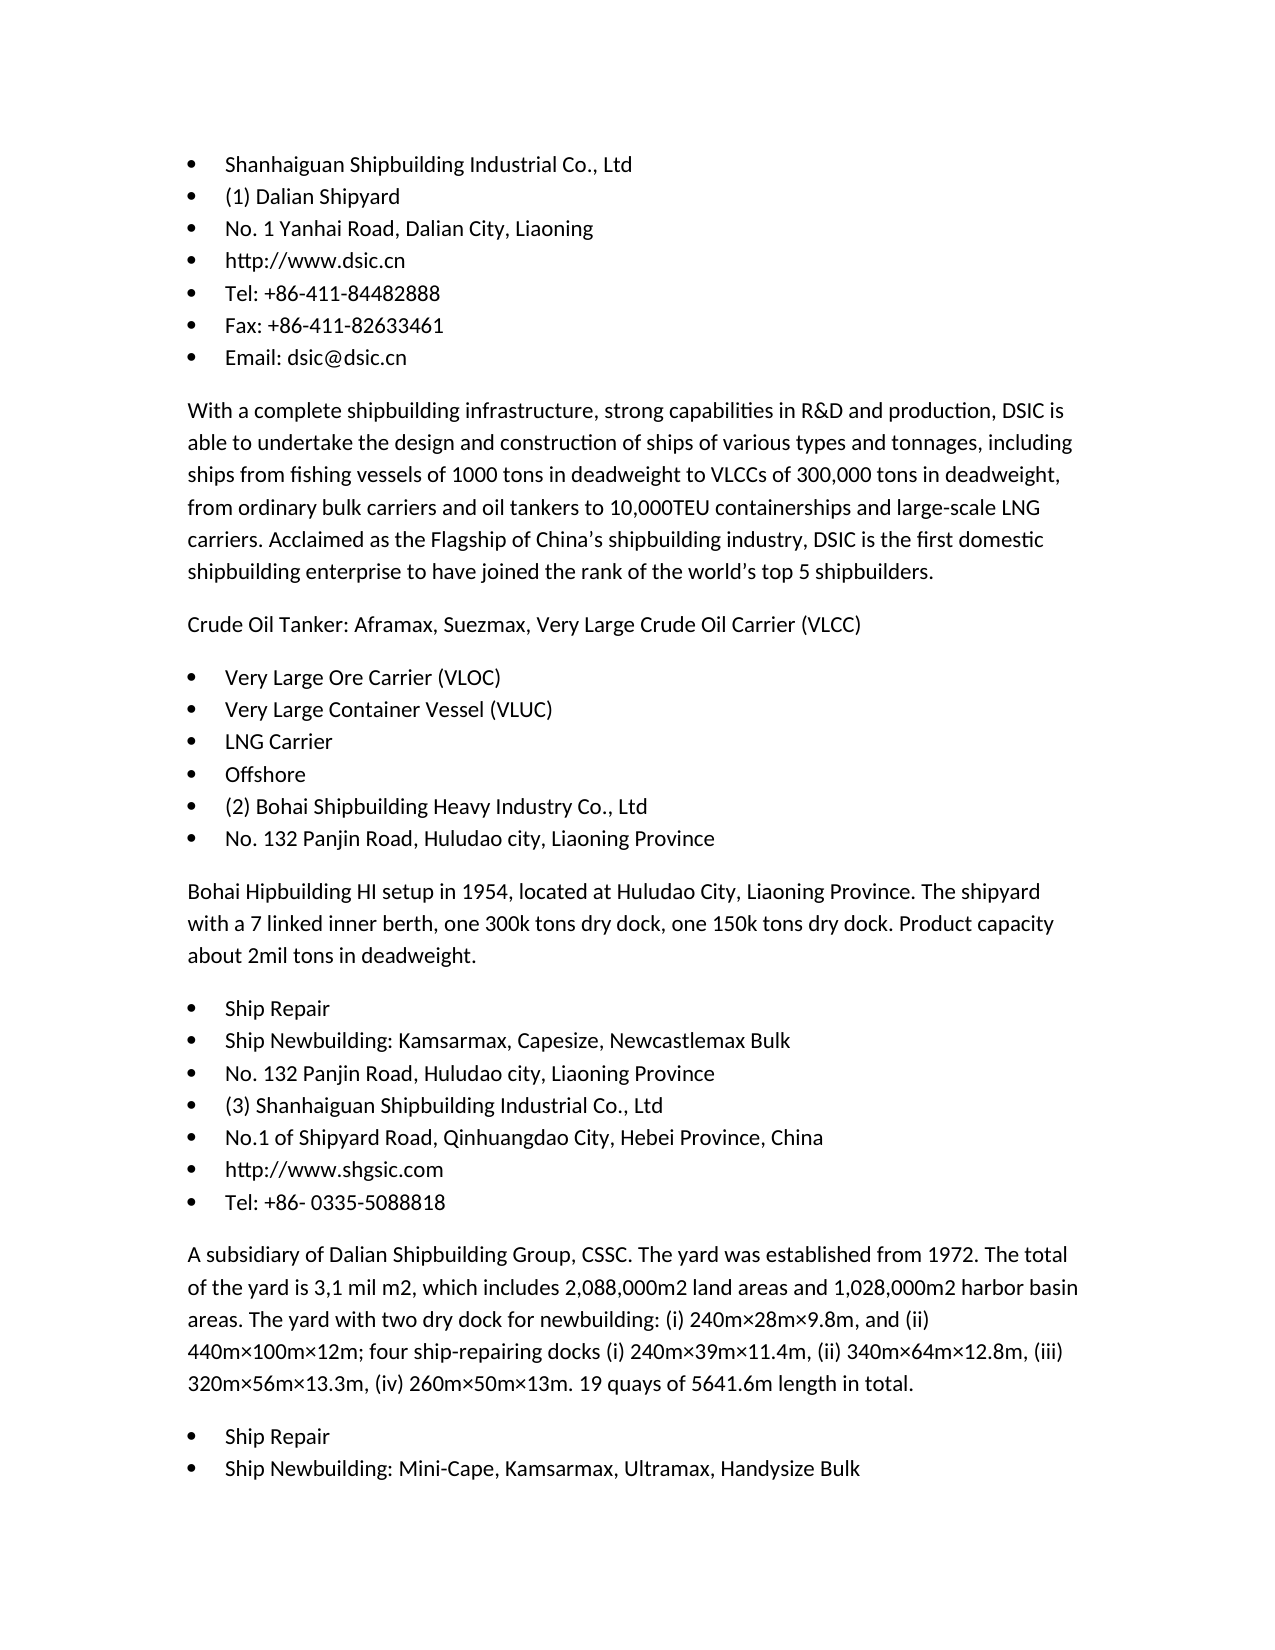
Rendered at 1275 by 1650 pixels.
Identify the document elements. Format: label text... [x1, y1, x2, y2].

list Very Large Ore Carrier (VLOC) [187, 663, 1087, 691]
list No. 132 Panjin Road, Huludao city, Liaoning Province [187, 824, 1087, 852]
list No.1 of Shipyard Road, Qinhuangdao City, Hebei Province, China [187, 1123, 1087, 1151]
list Ship Repair [187, 994, 1087, 1022]
list (2) Bohai Shipbuilding Heavy Industry Co., Ltd [187, 792, 1087, 820]
list (3) Shanhaiguan Shipbuilding Industrial Co., Ltd [187, 1091, 1087, 1119]
list Ship Newbuilding: Kamsarmax, Capesize, Newcastlemax Bulk [187, 1027, 1087, 1055]
list Offshore [187, 760, 1087, 788]
list Shanhaiguan Shipbuilding Industrial Co., Ltd [187, 150, 1087, 178]
list http://www.dsic.cn [187, 247, 1087, 274]
list Email: dsic@dsic.cn [187, 343, 1087, 371]
list No. 1 Yanhai Road, Dalian City, Liaoning [187, 214, 1087, 242]
text Crude Oil Tanker: Aframax, Suezmax, Very Large Crude Oil Carrier (VLCC) [187, 610, 1087, 638]
list Fax: +86-411-82633461 [187, 311, 1087, 339]
text Bohai Hipbuilding HI setup in 1954, located at Huludao City, Liaoning Province. The shipyard with a 7 linked inner berth, one 300k tons dry dock, one 150k tons dry dock. Product capacity about 2mil tons in deadweight. [187, 877, 1087, 969]
list Ship Newbuilding: Mini-Cape, Kamsarmax, Ultramax, Handysize Bulk [187, 1454, 1087, 1483]
list Tel: +86-411-84482888 [187, 279, 1087, 307]
list LNG Carrier [187, 727, 1087, 756]
text With a complete shipbuilding infrastructure, strong capabilities in R&D and production, DSIC is able to undertake the design and construction of ships of various types and tonnages, including ships from fishing vessels of 1000 tons in deadweight to VLCCs of 300,000 tons in deadweight, from ordinary bulk carriers and oil tankers to 10,000TEU containerships and large-scale LNG carriers. Acclaimed as the Flagship of China’s shipbuilding industry, DSIC is the first domestic shipbuilding enterprise to have joined the rank of the world’s top 5 shipbuilders. [187, 396, 1087, 585]
text A subsidiary of Dalian Shipbuilding Group, CSSC. The yard was established from 1972. The total of the yard is 3,1 mil m2, which includes 2,088,000m2 land areas and 1,028,000m2 harbor basin areas. The yard with two dry dock for newbuilding: (i) 240m×28m×9.8m, and (ii) 440m×100m×12m; four ship-repairing docks (i) 240m×39m×11.4m, (ii) 340m×64m×12.8m, (iii) 320m×56m×13.3m, (iv) 260m×50m×13m. 19 quays of 5641.6m length in total. [187, 1241, 1087, 1397]
list (1) Dalian Shipyard [187, 182, 1087, 210]
list Very Large Container Vessel (VLUC) [187, 695, 1087, 723]
list No. 132 Panjin Road, Huludao city, Liaoning Province [187, 1059, 1087, 1087]
list Ship Repair [187, 1422, 1087, 1450]
list Tel: +86- 0335-5088818 [187, 1188, 1087, 1216]
list http://www.shgsic.com [187, 1155, 1087, 1183]
